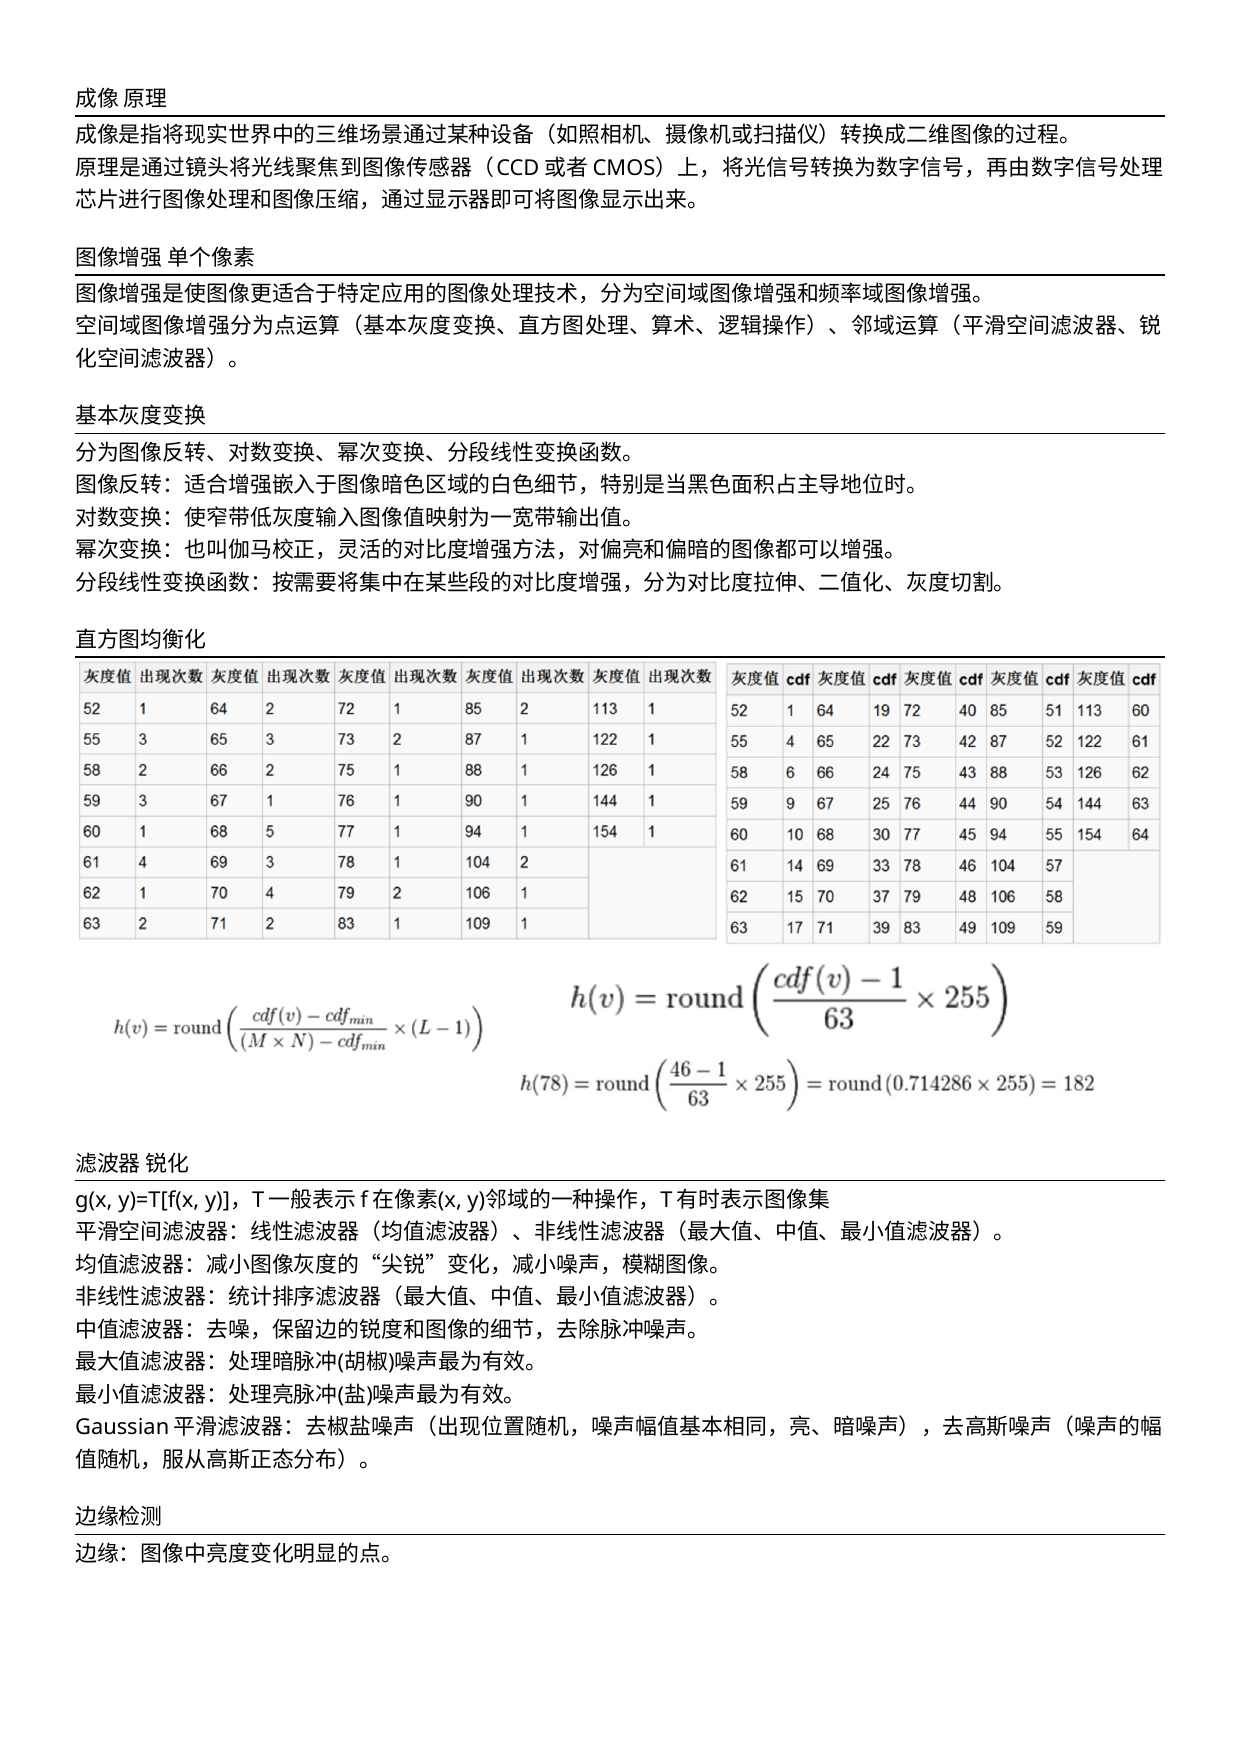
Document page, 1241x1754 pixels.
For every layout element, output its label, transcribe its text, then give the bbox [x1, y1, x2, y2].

text 直方图均衡化 [75, 622, 1165, 656]
text 分为图像反转、对数变换、幂次变换、分段线性变换函数。 [75, 434, 1165, 467]
text 图像反转：适合增强嵌入于图像暗色区域的白色细节，特别是当黑色面积占主导地位时。 [75, 467, 1165, 499]
text 边缘检测 [75, 1499, 1165, 1534]
text 图像增强是使图像更适合于特定应用的图像处理技术，分为空间域图像增强和频率域图像增强。 [75, 276, 1165, 308]
text 均值滤波器：减小图像灰度的“尖锐”变化，减小噪声，模糊图像。 [75, 1246, 1165, 1279]
text 边缘：图像中亮度变化明显的点。 [75, 1535, 1165, 1568]
text 非线性滤波器：统计排序滤波器（最大值、中值、最小值滤波器）。 [75, 1279, 1165, 1311]
text 图像增强 单个像素 [75, 239, 1165, 274]
text 最小值滤波器：处理亮脉冲(盐)噪声最为有效。 [75, 1376, 1165, 1409]
text 成像是指将现实世界中的三维场景通过某种设备（如照相机、摄像机或扫描仪）转换成二维图像的过程。 [75, 117, 1165, 149]
text 基本灰度变换 [75, 398, 1165, 433]
text 幂次变换：也叫伽马校正，灵活的对比度增强方法，对偏亮和偏暗的图像都可以增强。 [75, 532, 1165, 564]
text 对数变换：使窄带低灰度输入图像值映射为一宽带输出值。 [75, 499, 1165, 532]
text 成像 原理 [75, 81, 1165, 115]
text Gaussian平滑滤波器：去椒盐噪声（出现位置随机，噪声幅值基本相同，亮、暗噪声），去高斯噪声（噪声的幅值随机，服从高斯正态分布）。 [75, 1409, 1165, 1474]
text 中值滤波器：去噪，保留边的锐度和图像的细节，去除脉冲噪声。 [75, 1311, 1165, 1344]
text 最大值滤波器：处理暗脉冲(胡椒)噪声最为有效。 [75, 1344, 1165, 1376]
picture [75, 658, 1166, 1115]
text 滤波器 锐化 [75, 1145, 1165, 1180]
text 分段线性变换函数：按需要将集中在某些段的对比度增强，分为对比度拉伸、二值化、灰度切割。 [75, 564, 1165, 597]
text 平滑空间滤波器：线性滤波器（均值滤波器）、非线性滤波器（最大值、中值、最小值滤波器）。 [75, 1214, 1165, 1246]
text 空间域图像增强分为点运算（基本灰度变换、直方图处理、算术、逻辑操作）、邻域运算（平滑空间滤波器、锐化空间滤波器）。 [75, 308, 1165, 373]
text 原理是通过镜头将光线聚焦到图像传感器（CCD或者CMOS）上，将光信号转换为数字信号，再由数字信号处理芯片进行图像处理和图像压缩，通过显示器即可将图像显示出来。 [75, 149, 1165, 214]
text g(x, y)=T[f(x, y)]，T一般表示f在像素(x, y)邻域的一种操作，T有时表示图像集 [75, 1181, 1165, 1214]
